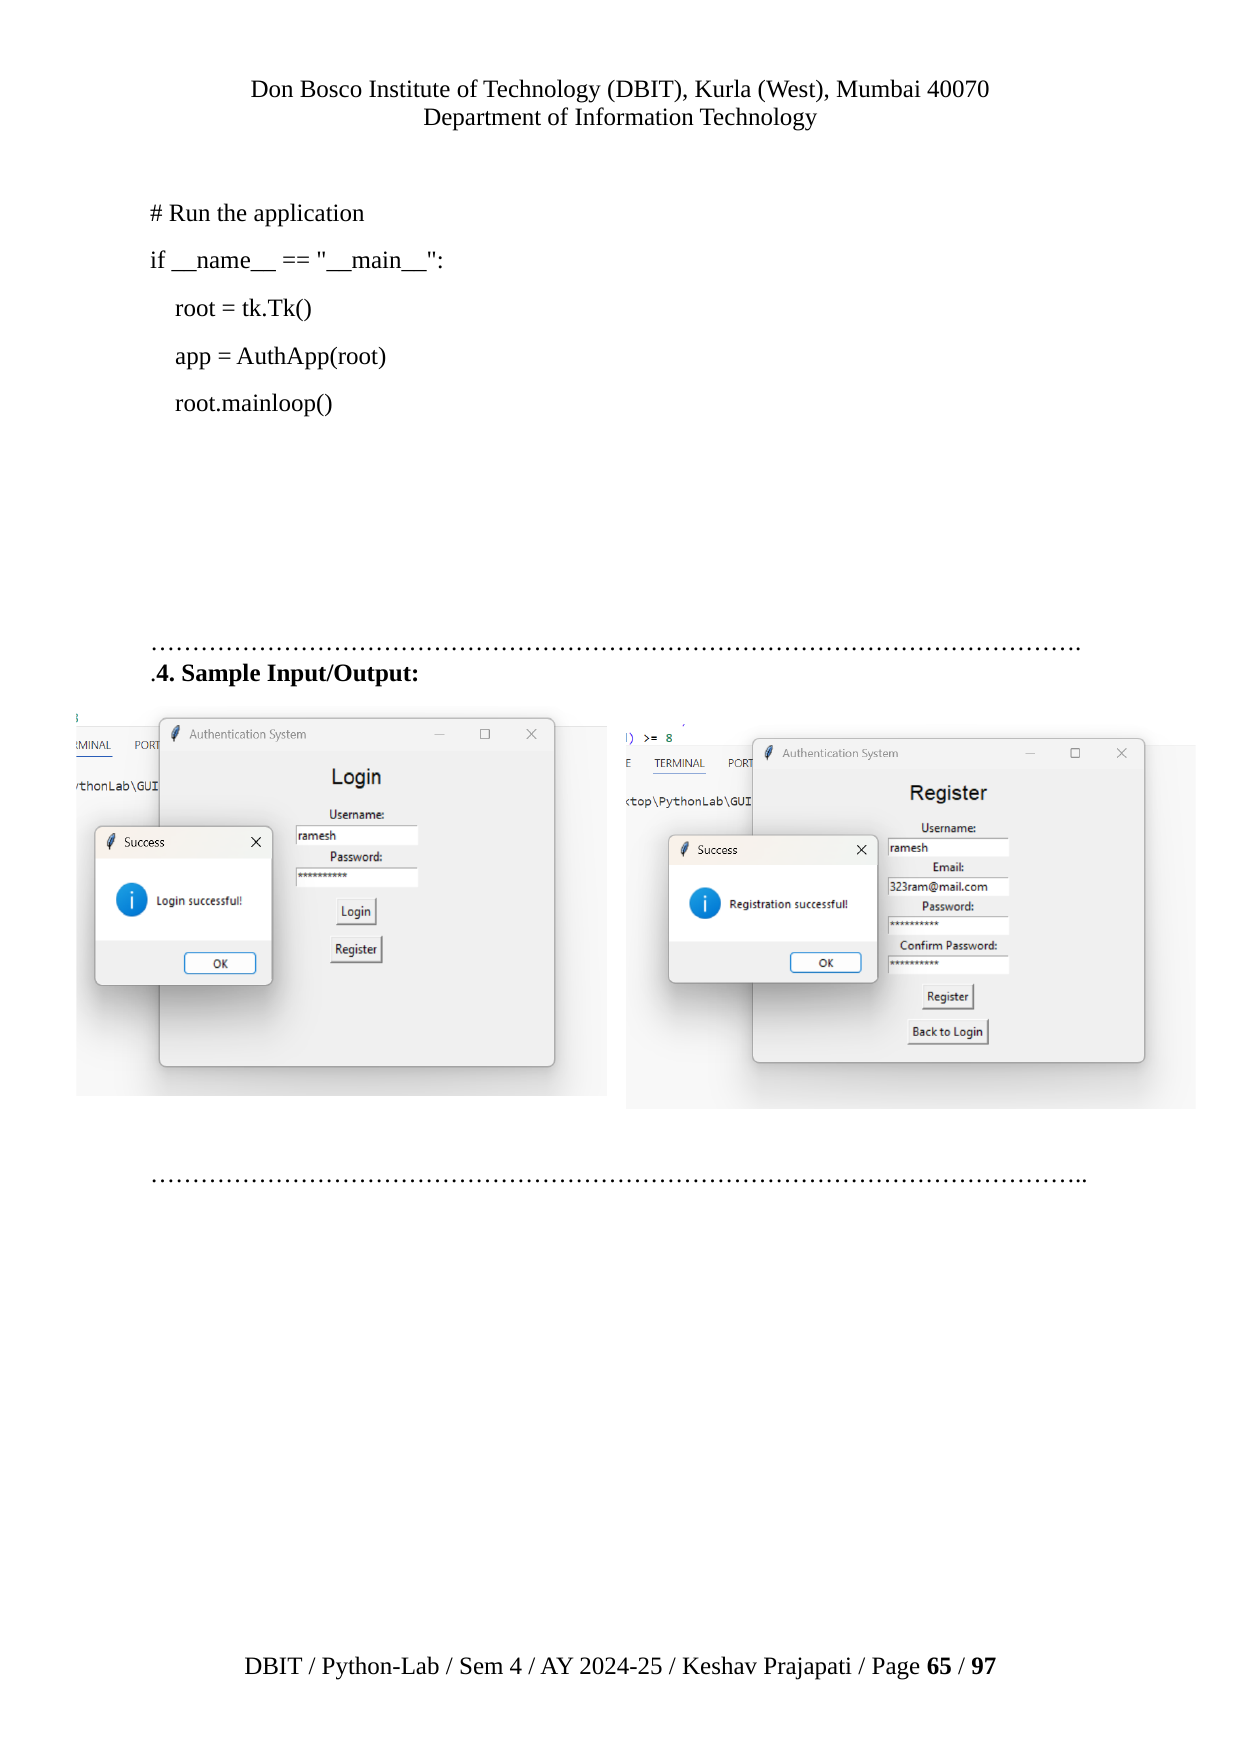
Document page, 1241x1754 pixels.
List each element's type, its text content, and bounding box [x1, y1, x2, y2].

text # Run the application [150, 198, 1090, 226]
text …………………………………………………………………………………………………..4. Sample Input/Output: [150, 627, 1090, 687]
text root = tk.Tk() [150, 293, 1090, 322]
text if __name__ == "__main__": [150, 245, 1090, 274]
text app = AuthApp(root) [150, 341, 1090, 369]
picture [626, 724, 1196, 1109]
picture [76, 706, 607, 1096]
text root.mainloop() [150, 388, 1090, 417]
text ………………………………………………………………………………………………….. [150, 1159, 1090, 1188]
